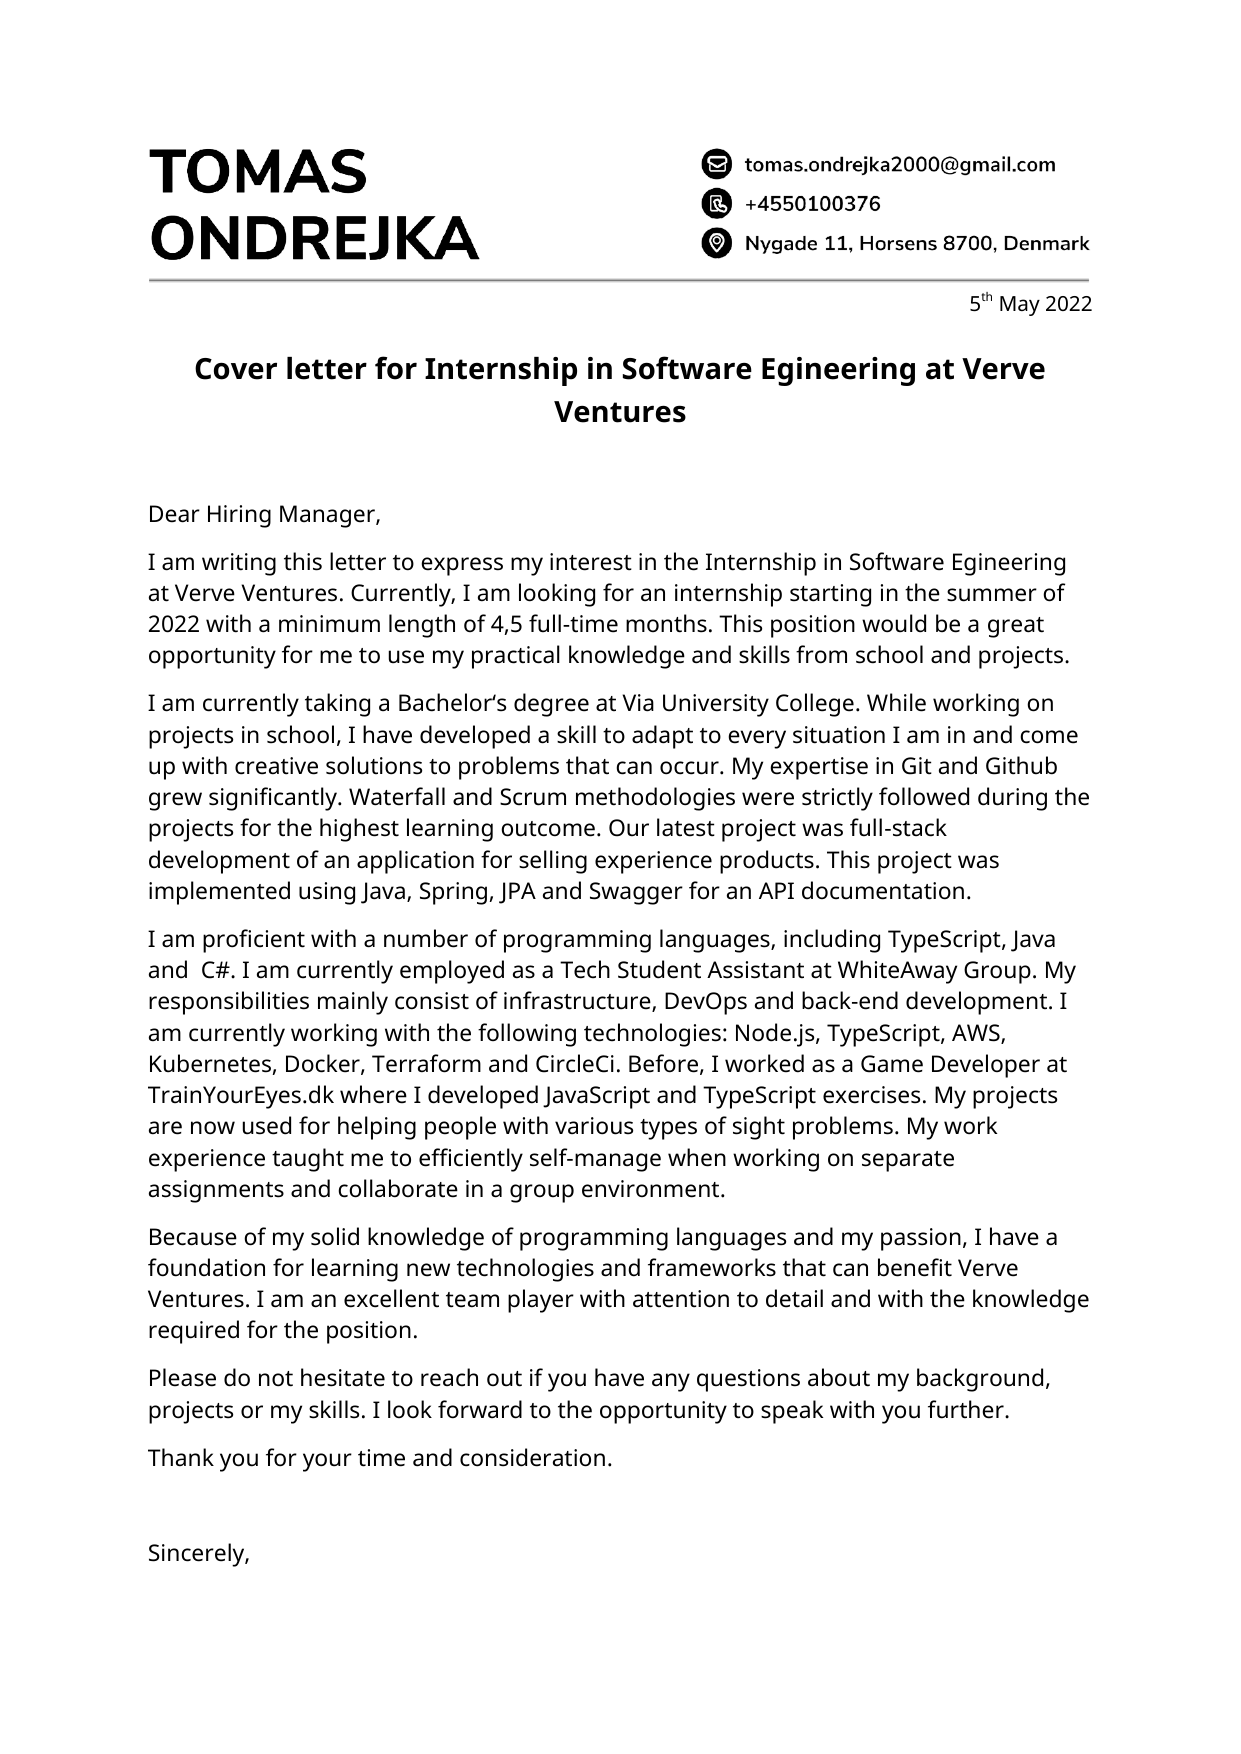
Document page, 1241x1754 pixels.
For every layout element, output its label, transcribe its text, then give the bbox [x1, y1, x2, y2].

text Because of my solid knowledge of programming languages and my passion, I have a foundation for learning new technologies and frameworks that can benefit Verve Ventures. I am an excellent team player with attention to detail and with the knowledge required for the position. [148, 1221, 1092, 1346]
picture [148, 272, 1093, 289]
text 5th May 2022 [148, 289, 1092, 317]
picture [147, 147, 482, 262]
text Cover letter for Internship in Software Egineering at Verve Ventures [148, 348, 1092, 431]
text I am writing this letter to express my interest in the Internship in Software Egineering at Verve Ventures. Currently, I am looking for an internship starting in the summer of 2022 with a minimum length of 4,5 full-time months. This position would be a great opportunity for me to use my practical knowledge and skills from school and projects. [148, 546, 1092, 671]
text I am proficient with a number of programming languages, including TypeScript, Java and C#. I am currently employed as a Tech Student Assistant at WhiteAway Group. My responsibilities mainly consist of infrastructure, DevOps and back-end development. I am currently working with the following technologies: Node.js, TypeScript, AWS, Kubernetes, Docker, Terraform and CircleCi. Before, I worked as a Game Developer at TrainYourEyes.dk where I developed JavaScript and TypeScript exercises. My projects are now used for helping people with various types of sight problems. My work experience taught me to efficiently self-manage when working on separate assignments and collaborate in a group environment. [148, 923, 1092, 1204]
text Thank you for your time and consideration. [148, 1442, 1092, 1473]
picture [695, 147, 1093, 262]
text Dear Hiring Manager, [148, 498, 1092, 529]
text Sincerely, [148, 1537, 1092, 1569]
text I am currently taking a Bachelor‘s degree at Via University College. While working on projects in school, I have developed a skill to adapt to every situation I am in and come up with creative solutions to problems that can occur. My expertise in Git and Github grew significantly. Waterfall and Scrum methodologies were strictly followed during the projects for the highest learning outcome. Our latest project was full-stack development of an application for selling experience products. This project was implemented using Java, Spring, JPA and Swagger for an API documentation. [148, 687, 1092, 906]
text Please do not hesitate to reach out if you have any questions about my background, projects or my skills. I look forward to the opportunity to speak with you further. [148, 1362, 1092, 1425]
